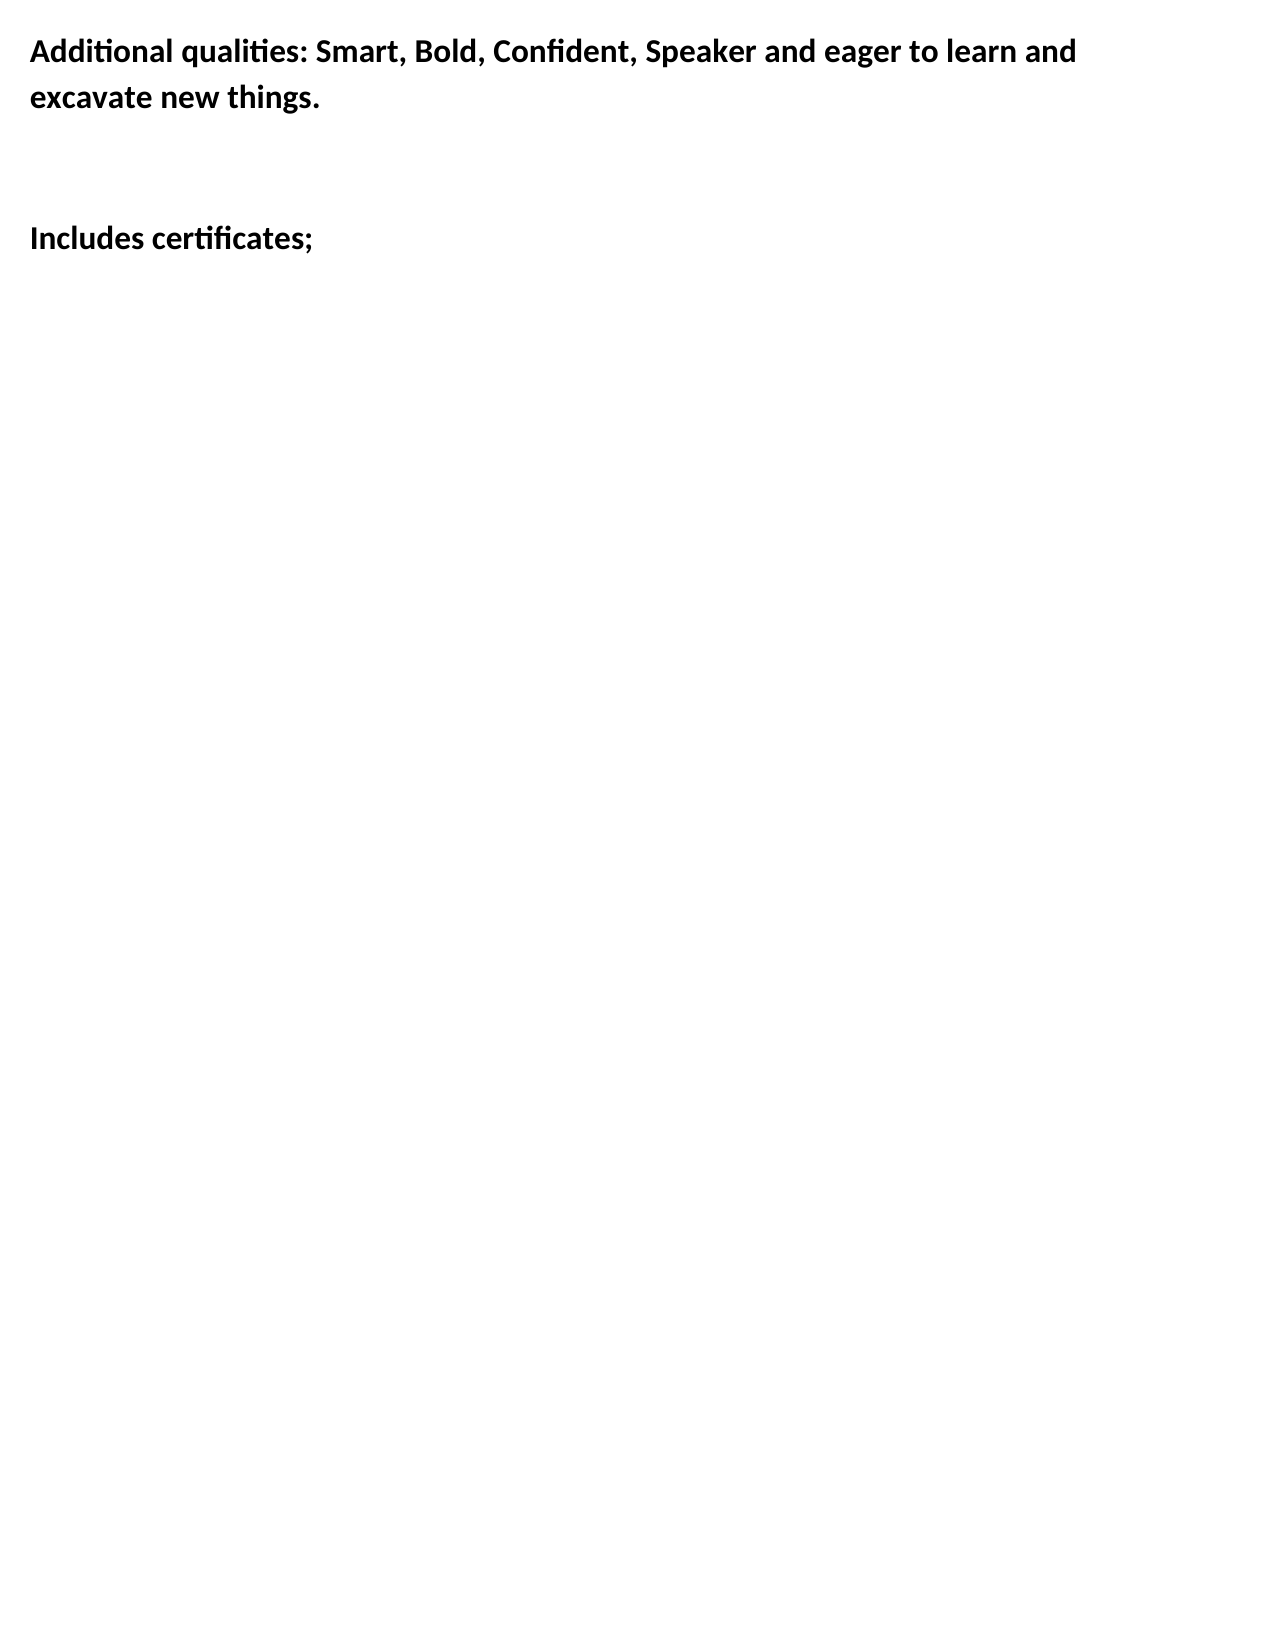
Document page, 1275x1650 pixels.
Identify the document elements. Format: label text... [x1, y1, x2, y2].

text Includes certificates; [29, 217, 1125, 257]
text Additional qualities: Smart, Bold, Confident, Speaker and eager to learn and excavate new things. [29, 29, 1125, 117]
